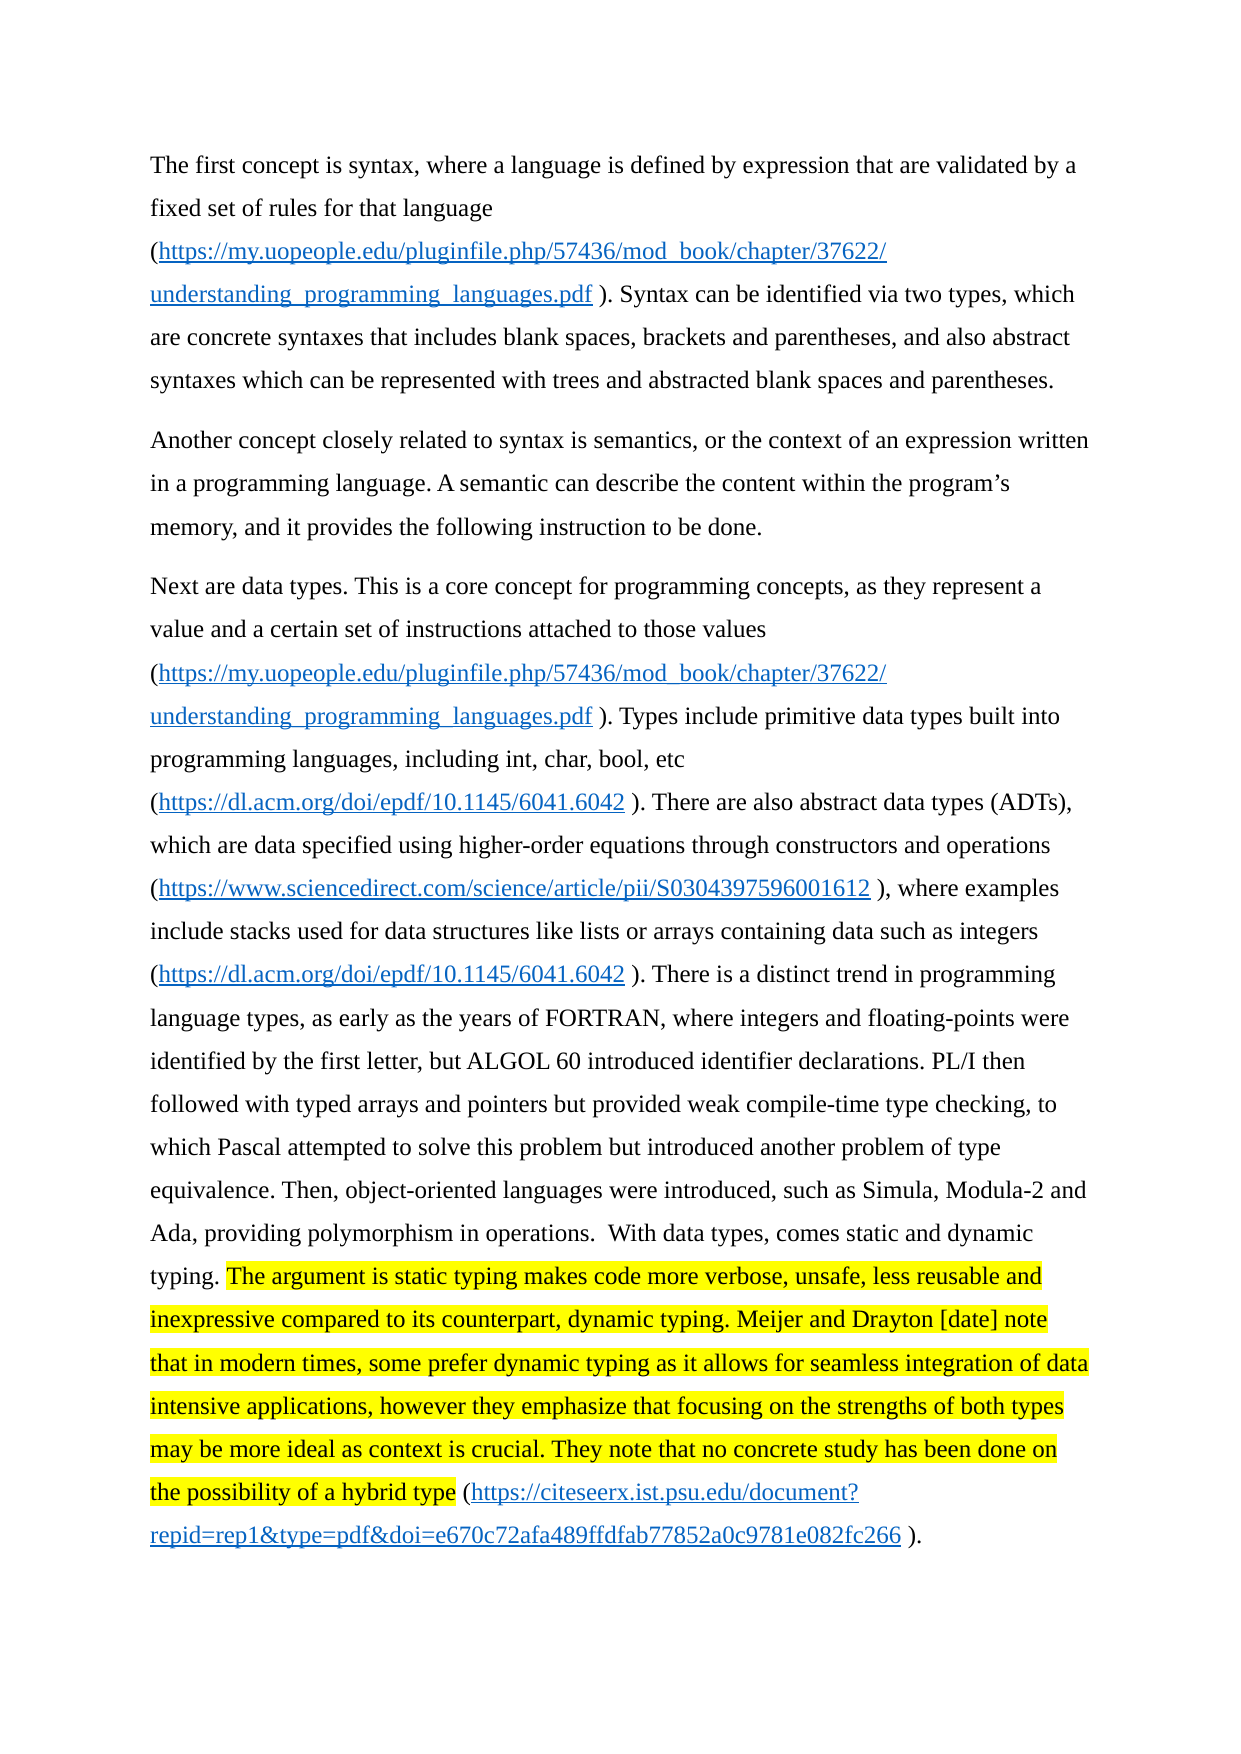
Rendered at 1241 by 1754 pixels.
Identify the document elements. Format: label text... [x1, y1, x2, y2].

text Another concept closely related to syntax is semantics, or the context of an expression written in a programming language. A semantic can describe the content within the program’s memory, and it provides the following instruction to be done. [150, 425, 1090, 540]
text Next are data types. This is a core concept for programming concepts, as they represent a value and a certain set of instructions attached to those values (https://my.uopeople.edu/pluginfile.php/57436/mod_book/chapter/37622/understanding_programming_languages.pdf ). Types include primitive data types built into programming languages, including int, char, bool, etc (https://dl.acm.org/doi/epdf/10.1145/6041.6042 ). There are also abstract data types (ADTs), which are data specified using higher-order equations through constructors and operations (https://www.sciencedirect.com/science/article/pii/S0304397596001612 ), where examples include stacks used for data structures like lists or arrays containing data such as integers (https://dl.acm.org/doi/epdf/10.1145/6041.6042 ). There is a distinct trend in programming language types, as early as the years of FORTRAN, where integers and floating-points were identified by the first letter, but ALGOL 60 introduced identifier declarations. PL/I then followed with typed arrays and pointers but provided weak compile-time type checking, to which Pascal attempted to solve this problem but introduced another problem of type equivalence. Then, object-oriented languages were introduced, such as Simula, Modula-2 and Ada, providing polymorphism in operations. With data types, comes static and dynamic typing. The argument is static typing makes code more verbose, unsafe, less reusable and inexpressive compared to its counterpart, dynamic typing. Meijer and Drayton [date] note that in modern times, some prefer dynamic typing as it allows for seamless integration of data intensive applications, however they emphasize that focusing on the strengths of both types may be more ideal as context is crucial. They note that no concrete study has been done on the possibility of a hybrid type (https://citeseerx.ist.psu.edu/document?repid=rep1&type=pdf&doi=e670c72afa489ffdfab77852a0c9781e082fc266 ). [150, 571, 1090, 1549]
text The first concept is syntax, where a language is defined by expression that are validated by a fixed set of rules for that language (https://my.uopeople.edu/pluginfile.php/57436/mod_book/chapter/37622/understanding_programming_languages.pdf ). Syntax can be identified via two types, which are concrete syntaxes that includes blank spaces, brackets and parentheses, and also abstract syntaxes which can be represented with trees and abstracted blank spaces and parentheses. [150, 150, 1090, 394]
